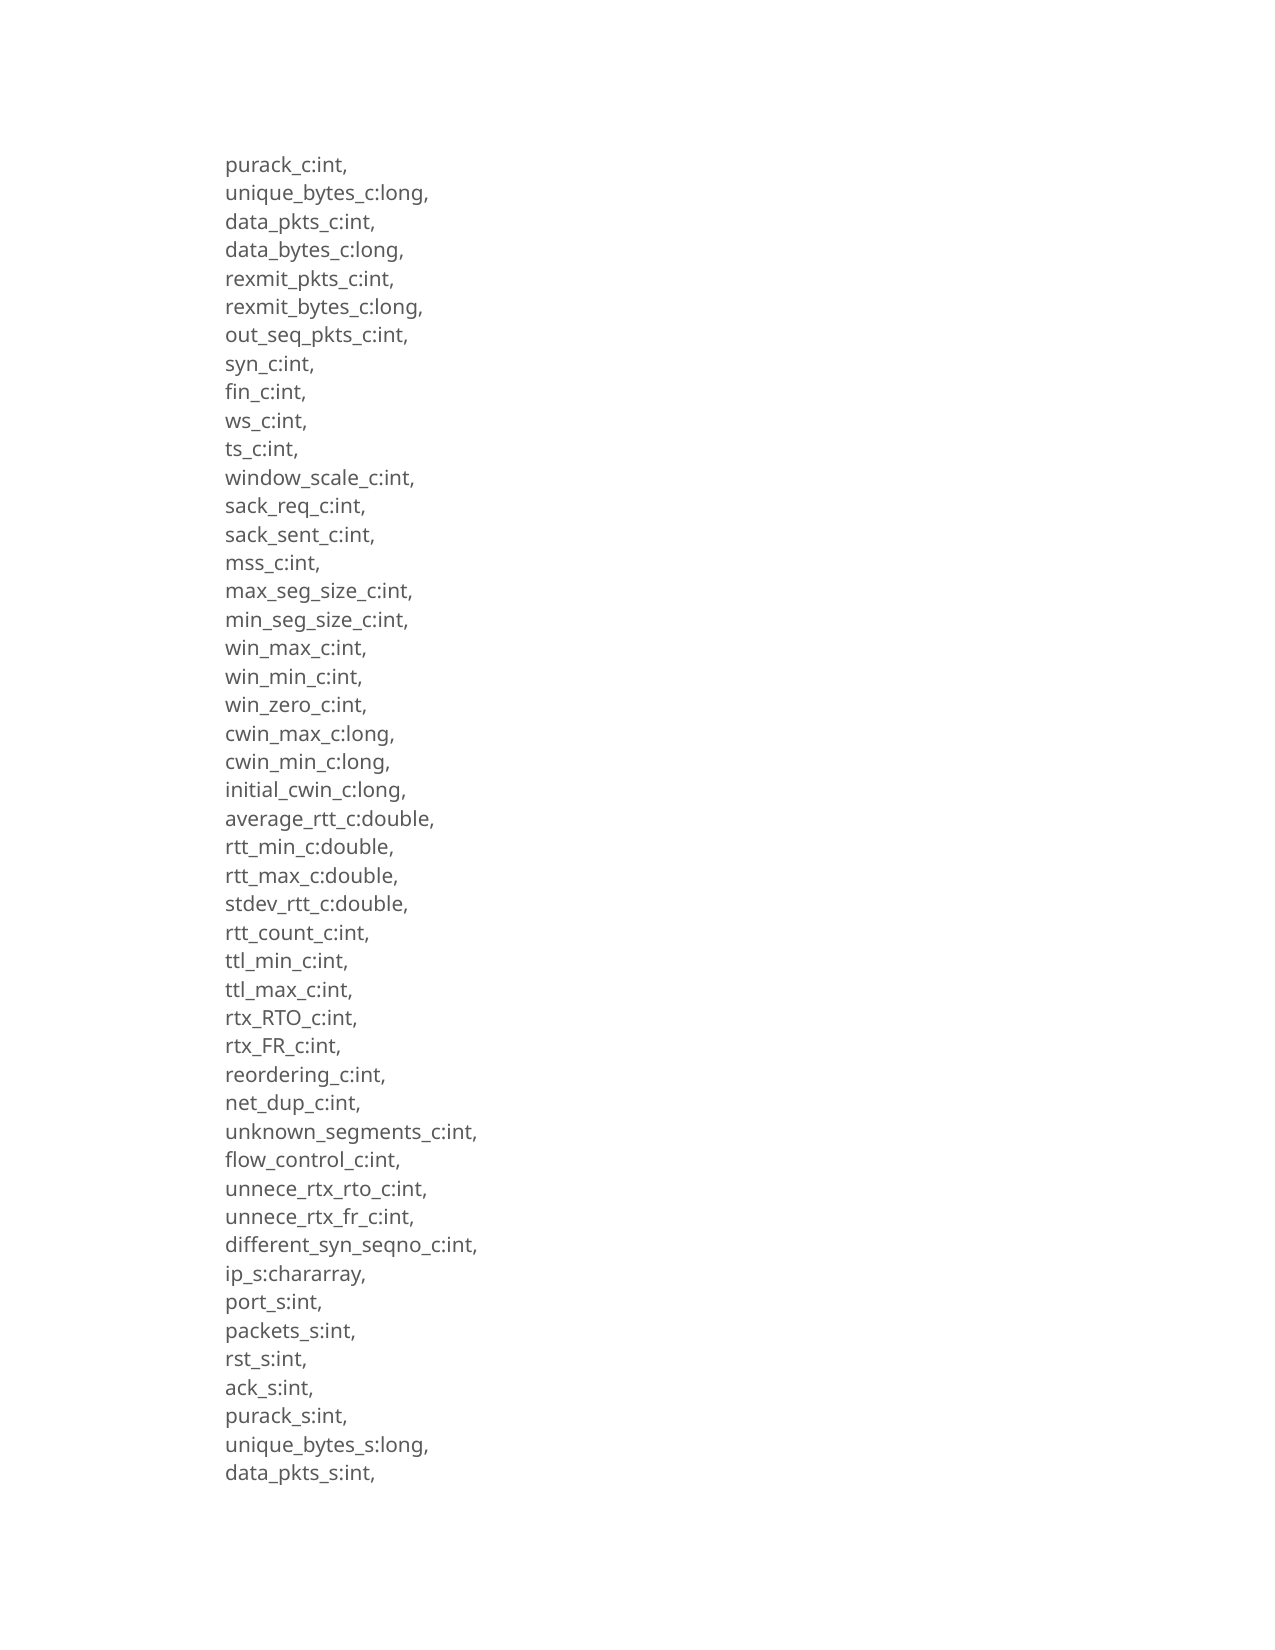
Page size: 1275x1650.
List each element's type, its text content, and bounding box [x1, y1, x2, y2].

text ip_s:chararray, [225, 1259, 1125, 1287]
text rexmit_bytes_c:long, [225, 292, 1125, 321]
text rtt_min_c:double, [225, 832, 1125, 861]
text sack_sent_c:int, [225, 520, 1125, 548]
text max_seg_size_c:int, [225, 577, 1125, 605]
text unknown_segments_c:int, [225, 1117, 1125, 1145]
text ts_c:int, [225, 434, 1125, 463]
text cwin_min_c:long, [225, 747, 1125, 776]
text data_pkts_c:int, [225, 207, 1125, 235]
text win_min_c:int, [225, 662, 1125, 690]
text port_s:int, [225, 1287, 1125, 1316]
text window_scale_c:int, [225, 463, 1125, 491]
text data_bytes_c:long, [225, 235, 1125, 264]
text ttl_max_c:int, [225, 975, 1125, 1003]
text min_seg_size_c:int, [225, 605, 1125, 633]
text unique_bytes_c:long, [225, 178, 1125, 207]
text average_rtt_c:double, [225, 804, 1125, 832]
text rtt_count_c:int, [225, 918, 1125, 946]
text sack_req_c:int, [225, 491, 1125, 520]
text ws_c:int, [225, 406, 1125, 434]
text mss_c:int, [225, 548, 1125, 577]
text ack_s:int, [225, 1373, 1125, 1401]
text net_dup_c:int, [225, 1088, 1125, 1117]
text stdev_rtt_c:double, [225, 889, 1125, 918]
text unique_bytes_s:long, [225, 1430, 1125, 1458]
text syn_c:int, [225, 349, 1125, 377]
text win_max_c:int, [225, 633, 1125, 662]
text purack_s:int, [225, 1401, 1125, 1430]
text rexmit_pkts_c:int, [225, 264, 1125, 292]
text unnece_rtx_rto_c:int, [225, 1174, 1125, 1202]
text fin_c:int, [225, 377, 1125, 406]
text different_syn_seqno_c:int, [225, 1231, 1125, 1259]
text ttl_min_c:int, [225, 946, 1125, 975]
text initial_cwin_c:long, [225, 776, 1125, 804]
text data_pkts_s:int, [225, 1458, 1125, 1487]
text purack_c:int, [225, 150, 1125, 178]
text rst_s:int, [225, 1344, 1125, 1373]
text rtx_RTO_c:int, [225, 1003, 1125, 1032]
text win_zero_c:int, [225, 690, 1125, 719]
text flow_control_c:int, [225, 1145, 1125, 1174]
text unnece_rtx_fr_c:int, [225, 1202, 1125, 1231]
text packets_s:int, [225, 1316, 1125, 1344]
text out_seq_pkts_c:int, [225, 321, 1125, 349]
text reordering_c:int, [225, 1060, 1125, 1088]
text rtx_FR_c:int, [225, 1032, 1125, 1060]
text cwin_max_c:long, [225, 719, 1125, 747]
text rtt_max_c:double, [225, 861, 1125, 889]
